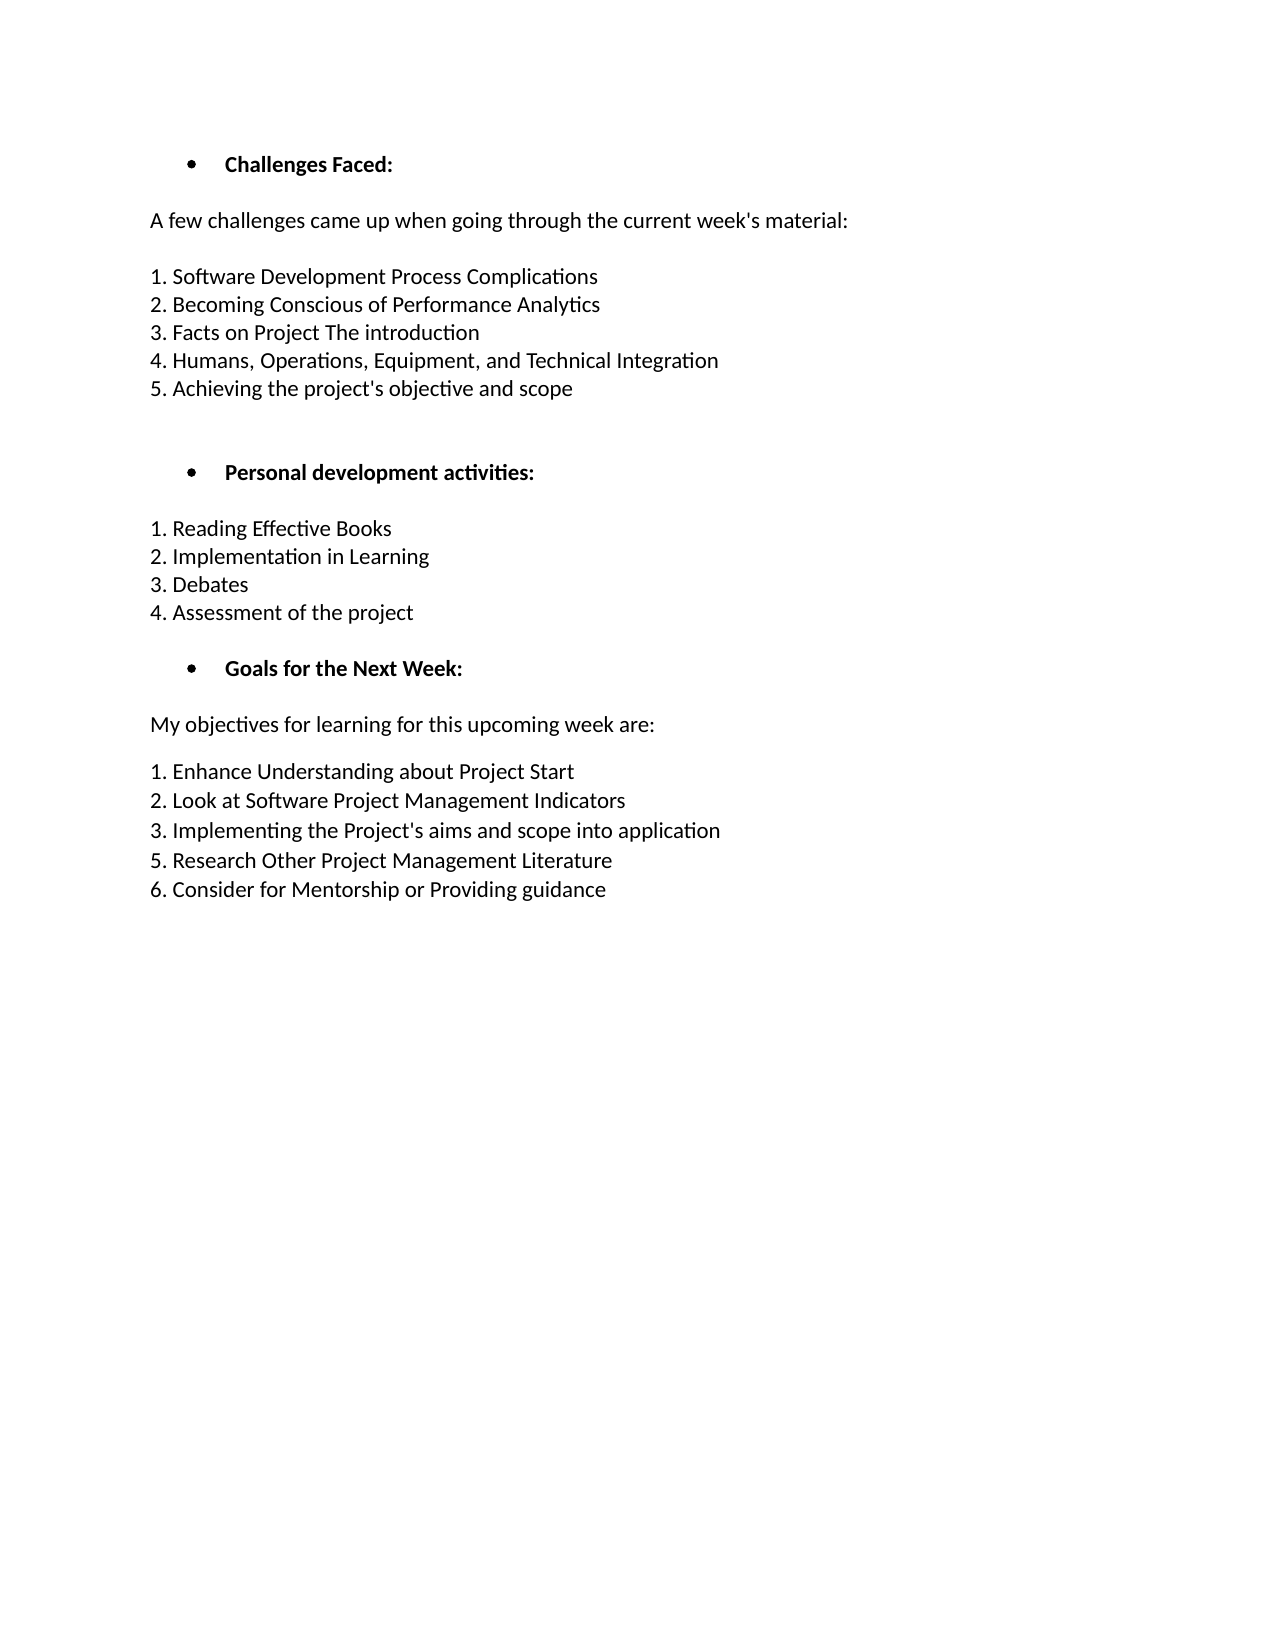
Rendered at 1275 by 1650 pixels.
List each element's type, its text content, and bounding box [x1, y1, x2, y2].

text 5. Research Other Project Management Literature [150, 846, 1125, 874]
text 4. Humans, Operations, Equipment, and Technical Integration [150, 346, 1125, 374]
text 1. Reading Effective Books [150, 514, 1125, 542]
text A few challenges came up when going through the current week's material: [150, 206, 1125, 234]
text My objectives for learning for this upcoming week are: [150, 710, 1125, 738]
text 1. Software Development Process Complications [150, 262, 1125, 290]
text 1. Enhance Understanding about Project Start [150, 757, 1125, 785]
text 6. Consider for Mentorship or Providing guidance [150, 876, 1125, 903]
text 3. Facts on Project The introduction [150, 318, 1125, 346]
text 2. Look at Software Project Management Indicators [150, 786, 1125, 814]
text 3. Implementing the Project's aims and scope into application [150, 816, 1125, 844]
list Personal development activities: [187, 458, 1125, 486]
text 3. Debates [150, 570, 1125, 598]
text 2. Becoming Conscious of Performance Analytics [150, 290, 1125, 318]
text 5. Achieving the project's objective and scope [150, 374, 1125, 402]
list Goals for the Next Week: [187, 654, 1125, 682]
text 4. Assessment of the project [150, 598, 1125, 626]
list Challenges Faced: [187, 150, 1125, 178]
text 2. Implementation in Learning [150, 542, 1125, 570]
